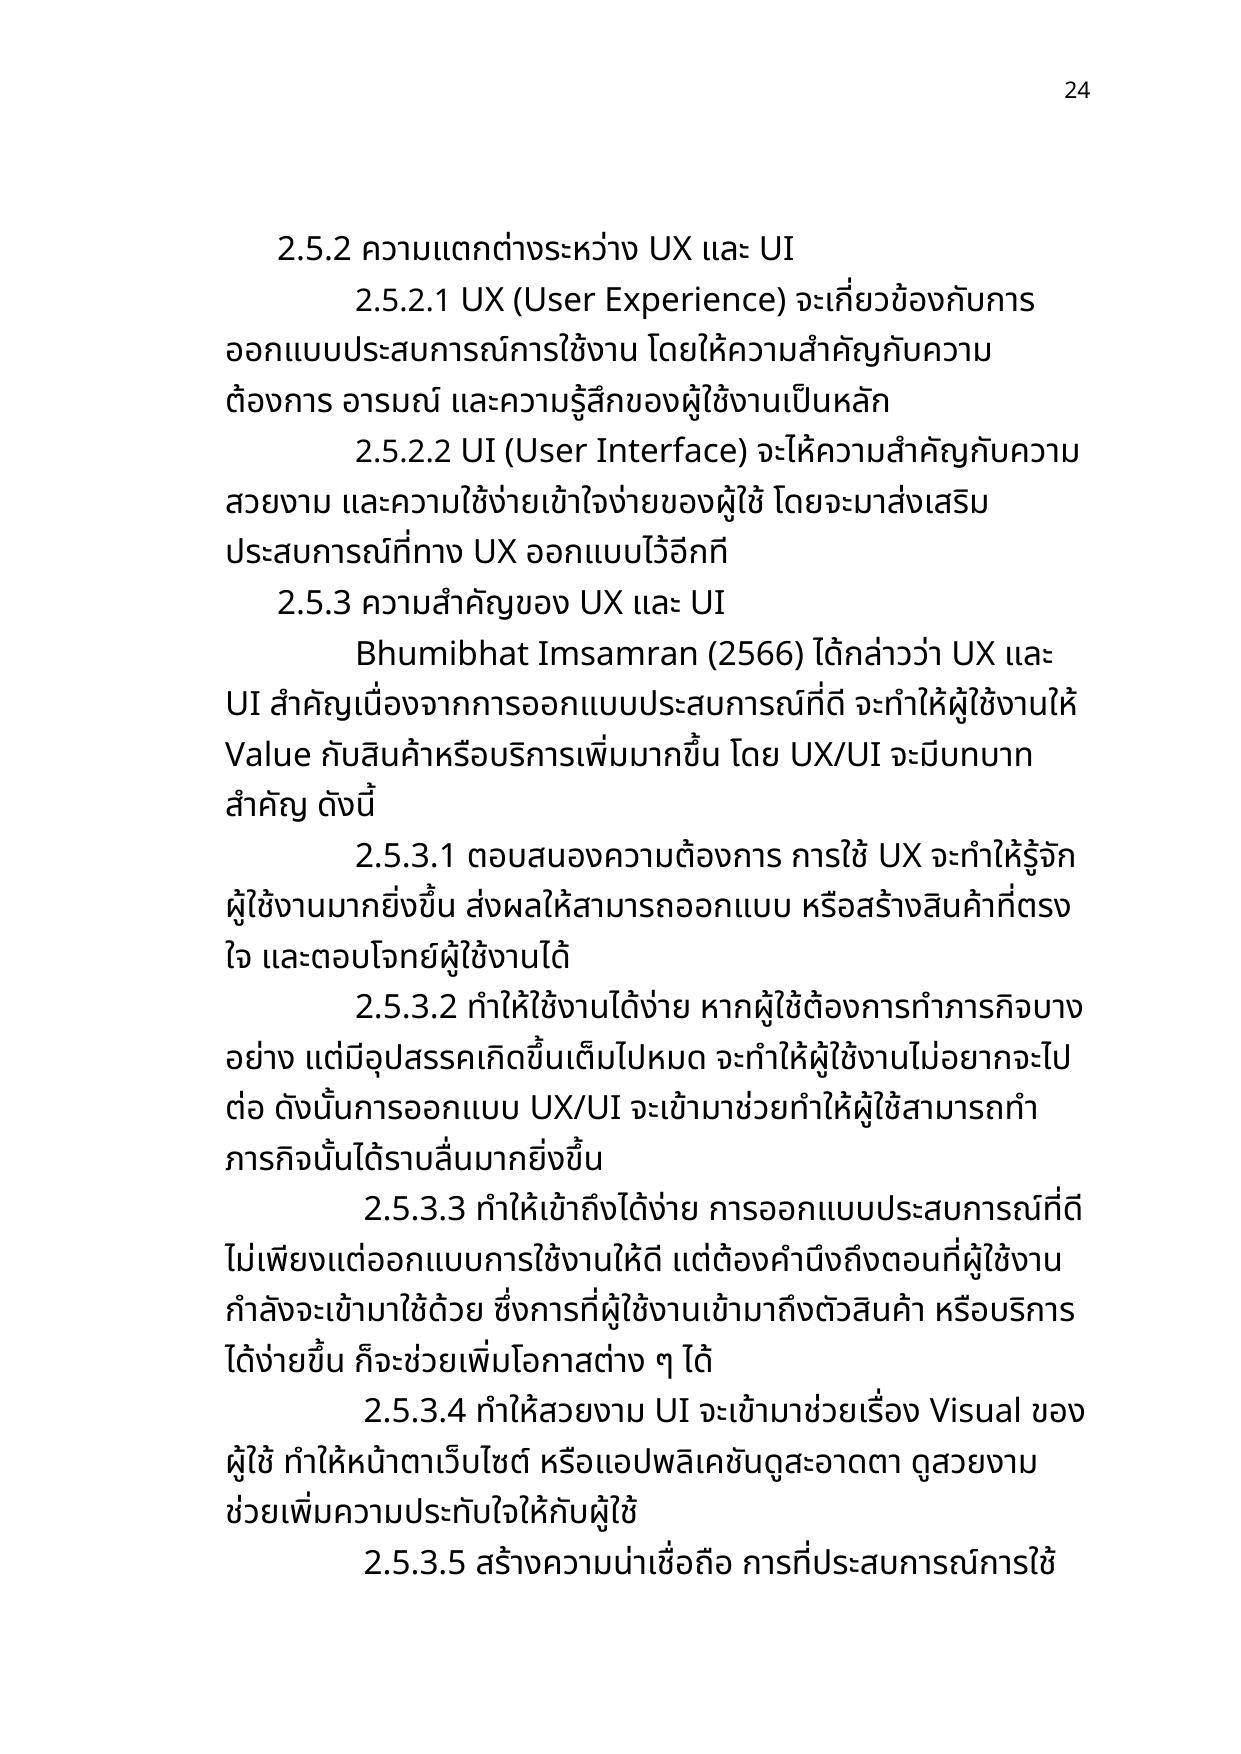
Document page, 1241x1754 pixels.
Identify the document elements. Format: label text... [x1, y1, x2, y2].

text 2.5.3.2 ทำให้ใช้งานได้ง่าย หากผู้ใช้ต้องการทำภารกิจบางอย่าง แต่มีอุปสรรคเกิดขึ้นเต็มไปหมด จะทำให้ผู้ใช้งานไม่อยากจะไปต่อ ดังนั้นการออกแบบ UX/UI จะเข้ามาช่วยทำให้ผู้ใช้สามารถทำภารกิจนั้นได้ราบลื่นมากยิ่งขึ้น [225, 983, 1090, 1185]
text 2.5.3.4 ทำให้สวยงาม UI จะเข้ามาช่วยเรื่อง Visual ของผู้ใช้ ทำให้หน้าตาเว็บไซต์ หรือแอปพลิเคชันดูสะอาดตา ดูสวยงาม ช่วยเพิ่มความประทับใจให้กับผู้ใช้ [225, 1387, 1090, 1538]
text 2.5.3 ความสำคัญของ UX และ UI [225, 579, 1090, 629]
text 2.5.2.2 UI (User Interface) จะไห้ความสำคัญกับความสวยงาม และความใช้ง่ายเข้าใจง่ายของผู้ใช้ โดยจะมาส่งเสริมประสบการณ์ที่ทาง UX ออกแบบไว้อีกที [225, 427, 1090, 579]
text 2.5.3.1 ตอบสนองความต้องการ การใช้ UX จะทำให้รู้จักผู้ใช้งานมากยิ่งขึ้น ส่งผลให้สามารถออกแบบ หรือสร้างสินค้าที่ตรงใจ และตอบโจทย์ผู้ใช้งานได้ [225, 832, 1090, 983]
text 2.5.2 ความแตกต่างระหว่าง UX และ UI [225, 225, 1090, 276]
text 2.5.3.3 ทำให้เข้าถึงได้ง่าย การออกแบบประสบการณ์ที่ดี ไม่เพียงแต่ออกแบบการใช้งานให้ดี แต่ต้องคำนึงถึงตอนที่ผู้ใช้งานกำลังจะเข้ามาใช้ด้วย ซึ่งการที่ผู้ใช้งานเข้ามาถึงตัวสินค้า หรือบริการได้ง่ายขึ้น ก็จะช่วยเพิ่มโอกาสต่าง ๆ ได้ [225, 1185, 1090, 1387]
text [225, 1538, 1090, 1589]
text Bhumibhat Imsamran (2566) ได้กล่าวว่า UX และ UI สำคัญเนื่องจากการออกแบบประสบการณ์ที่ดี จะทำให้ผู้ใช้งานให้ Value กับสินค้าหรือบริการเพิ่มมากขึ้น โดย UX/UI จะมีบทบาทสำคัญ ดังนี้ [225, 629, 1090, 832]
text 2.5.2.1 UX (User Experience) จะเกี่ยวข้องกับการออกแบบประสบการณ์การใช้งาน โดยให้ความสำคัญกับความต้องการ อารมณ์ และความรู้สึกของผู้ใช้งานเป็นหลัก [225, 276, 1090, 427]
